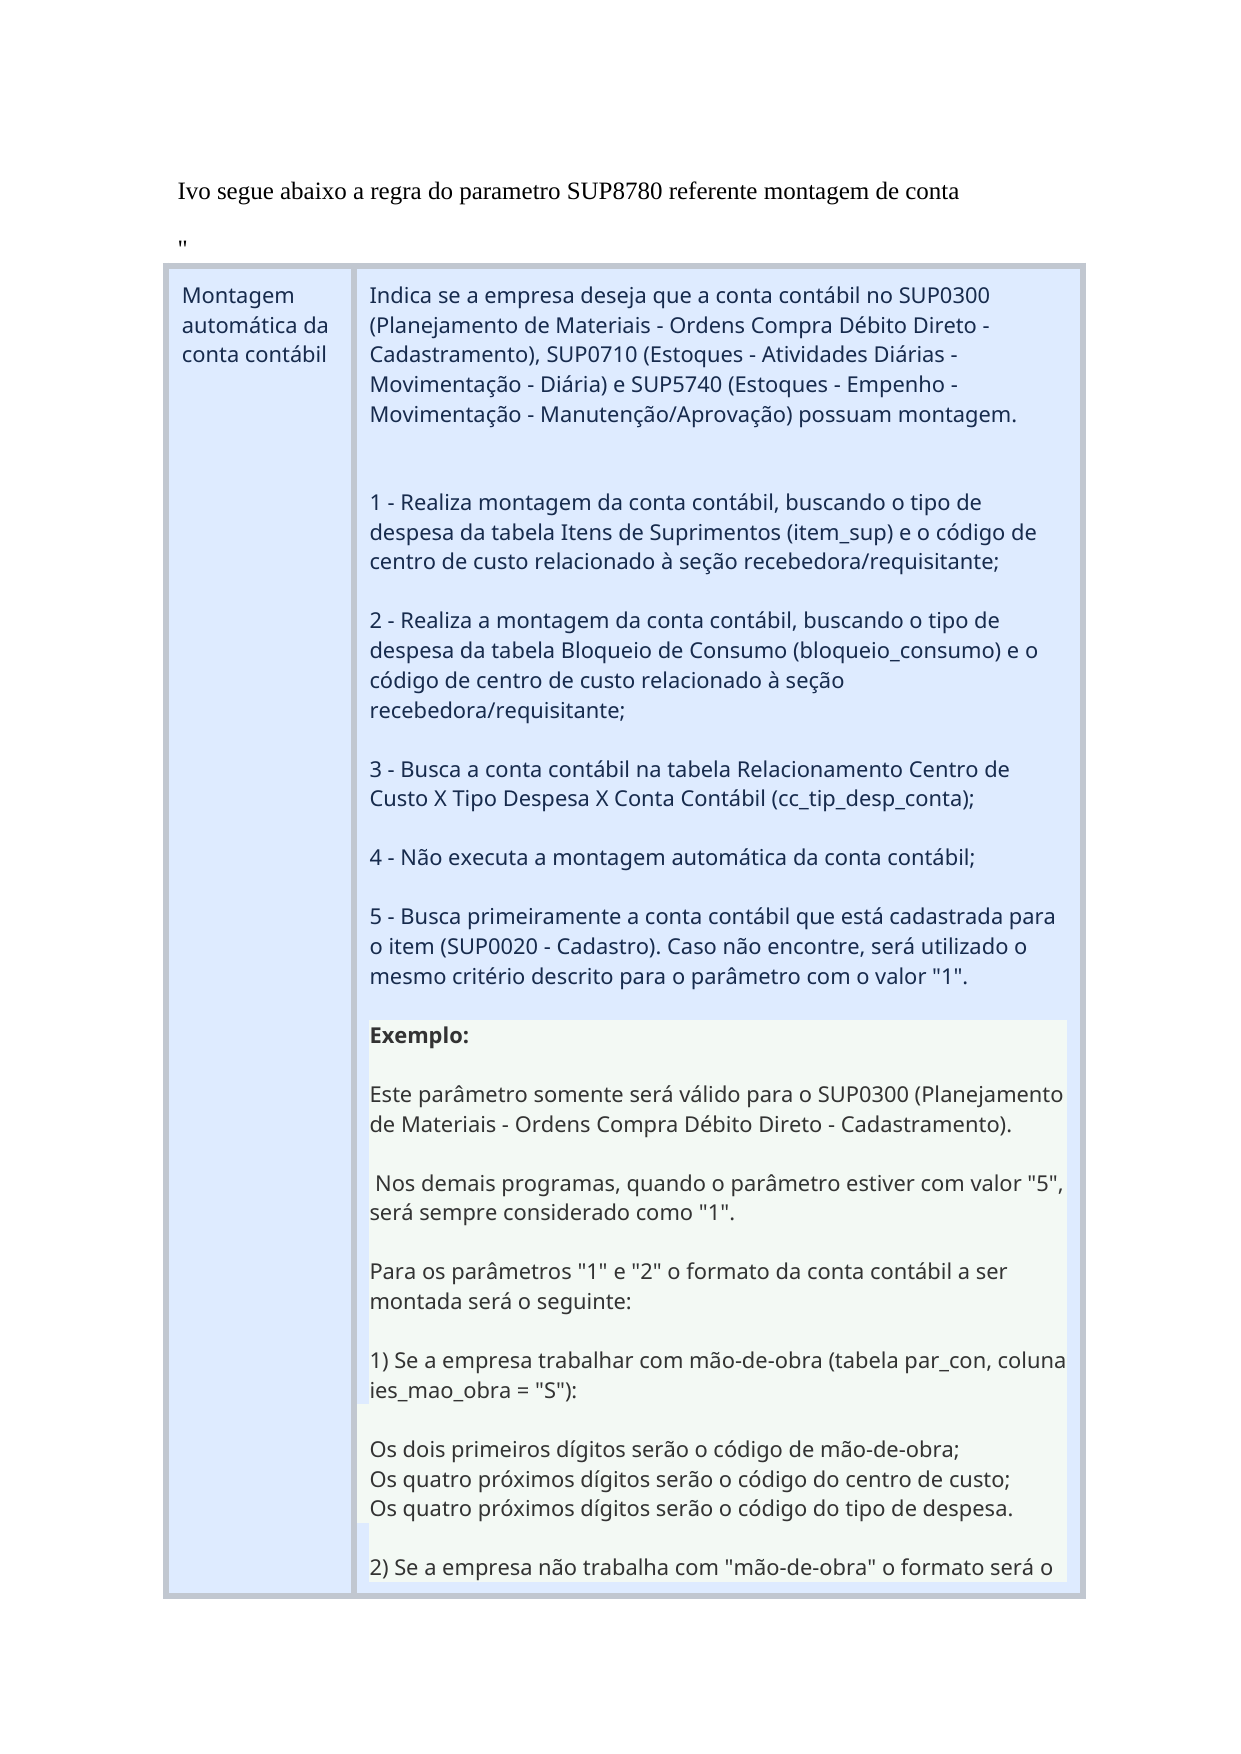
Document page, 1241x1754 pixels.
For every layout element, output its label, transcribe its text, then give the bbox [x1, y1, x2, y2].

text " [177, 234, 1063, 263]
text Ivo segue abaixo a regra do parametro SUP8780 referente montagem de conta [177, 176, 1063, 205]
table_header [357, 269, 1080, 1593]
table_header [169, 269, 351, 1593]
